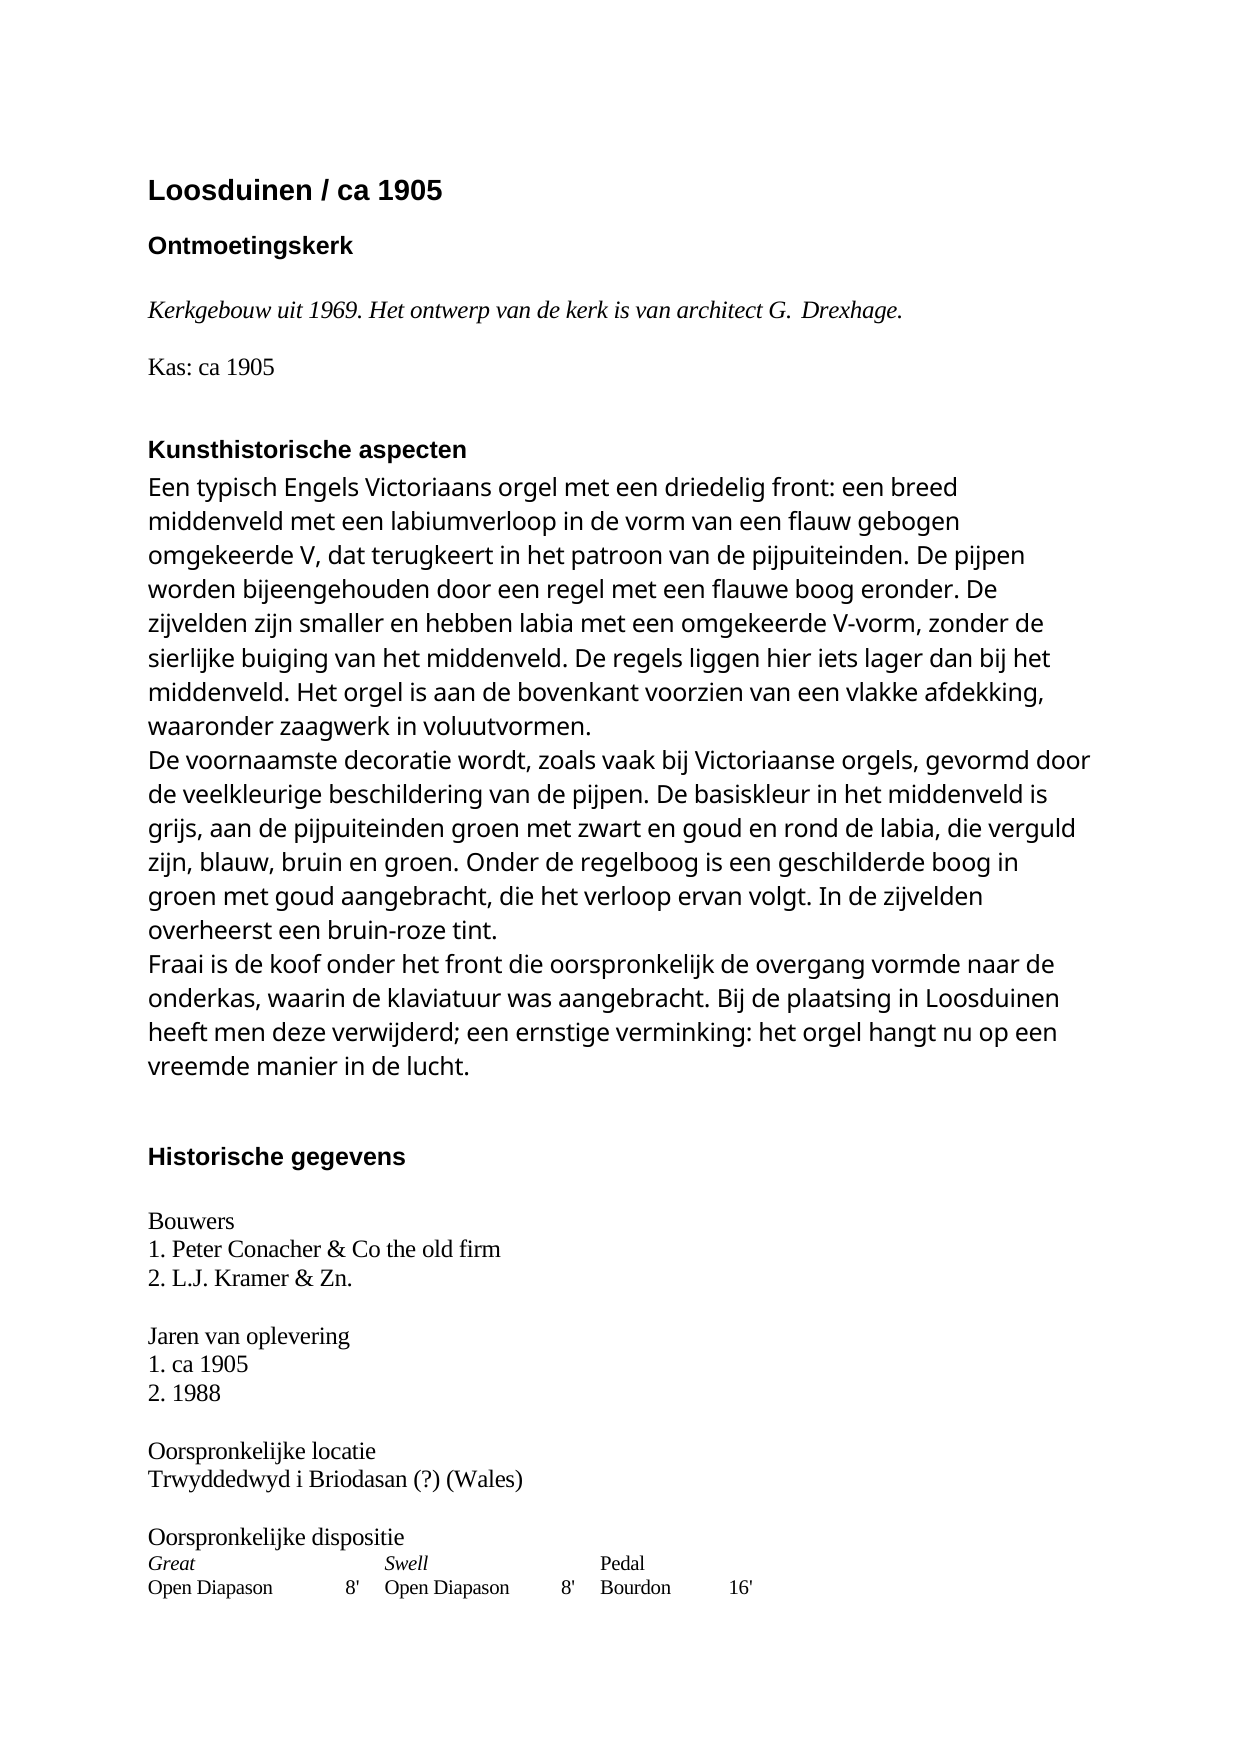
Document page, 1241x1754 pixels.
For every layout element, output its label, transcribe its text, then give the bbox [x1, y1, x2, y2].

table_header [593, 1551, 721, 1599]
text 1. Peter Conacher & Co the old firm [148, 1234, 1093, 1263]
text Een typisch Engels Victoriaans orgel met een driedelig front: een breed middenveld met een labiumverloop in de vorm van een flauw gebogen omgekeerde V, dat terugkeert in het patroon van de pijpuiteinden. De pijpen worden bijeengehouden door een regel met een flauwe boog eronder. De zijvelden zijn smaller en hebben labia met een omgekeerde V-vorm, zonder de sierlijke buiging van het middenveld. De regels liggen hier iets lager dan bij het middenveld. Het orgel is aan de bovenkant voorzien van een vlakke afdekking, waaronder zaagwerk in voluutvormen. [148, 470, 1093, 742]
text Fraai is de koof onder het front die oorspronkelijk de overgang vormde naar de onderkas, waarin de klaviatuur was aangebracht. Bij de plaatsing in Loosduinen heeft men deze verwijderd; een ernstige verminking: het orgel hangt nu op een vreemde manier in de lucht. [148, 947, 1093, 1083]
subtitle Historische gegevens [148, 1142, 1093, 1171]
text Oorspronkelijke locatie [148, 1436, 1093, 1464]
subtitle Loosduinen / ca 1905 [148, 173, 1093, 206]
text 1. ca 1905 [148, 1349, 1093, 1378]
text Bouwers [148, 1206, 1093, 1234]
text 2. L.J. Kramer & Zn. [148, 1263, 1093, 1292]
text Kerkgebouw uit 1969. Het ontwerp van de kerk is van architect G. Drexhage. [148, 295, 1093, 324]
table_header 8' 8' 8' 4' 4' 2' [338, 1551, 377, 1599]
text Oorspronkelijke dispositie [148, 1522, 1093, 1551]
subtitle Ontmoetingskerk [148, 231, 1093, 260]
table_header 8' 8' 8' 8' 4' 8' [554, 1551, 593, 1599]
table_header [377, 1551, 553, 1599]
subtitle Kunsthistorische aspecten [148, 435, 1093, 464]
table_header 16' 8' [721, 1551, 771, 1599]
text Kas: ca 1905 [148, 352, 1093, 381]
text De voornaamste decoratie wordt, zoals vaak bij Victoriaanse orgels, gevormd door de veelkleurige beschildering van de pijpen. De basiskleur in het middenveld is grijs, aan de pijpuiteinden groen met zwart en goud en rond de labia, die verguld zijn, blauw, bruin en groen. Onder de regelboog is een geschilderde boog in groen met goud aangebracht, die het verloop ervan volgt. In de zijvelden overheerst een bruin-roze tint. [148, 742, 1093, 947]
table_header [140, 1551, 338, 1599]
text 2. 1988 [148, 1378, 1093, 1407]
text Jaren van oplevering [148, 1321, 1093, 1349]
text Trwyddedwyd i Briodasan (?) (Wales) [148, 1464, 1093, 1493]
